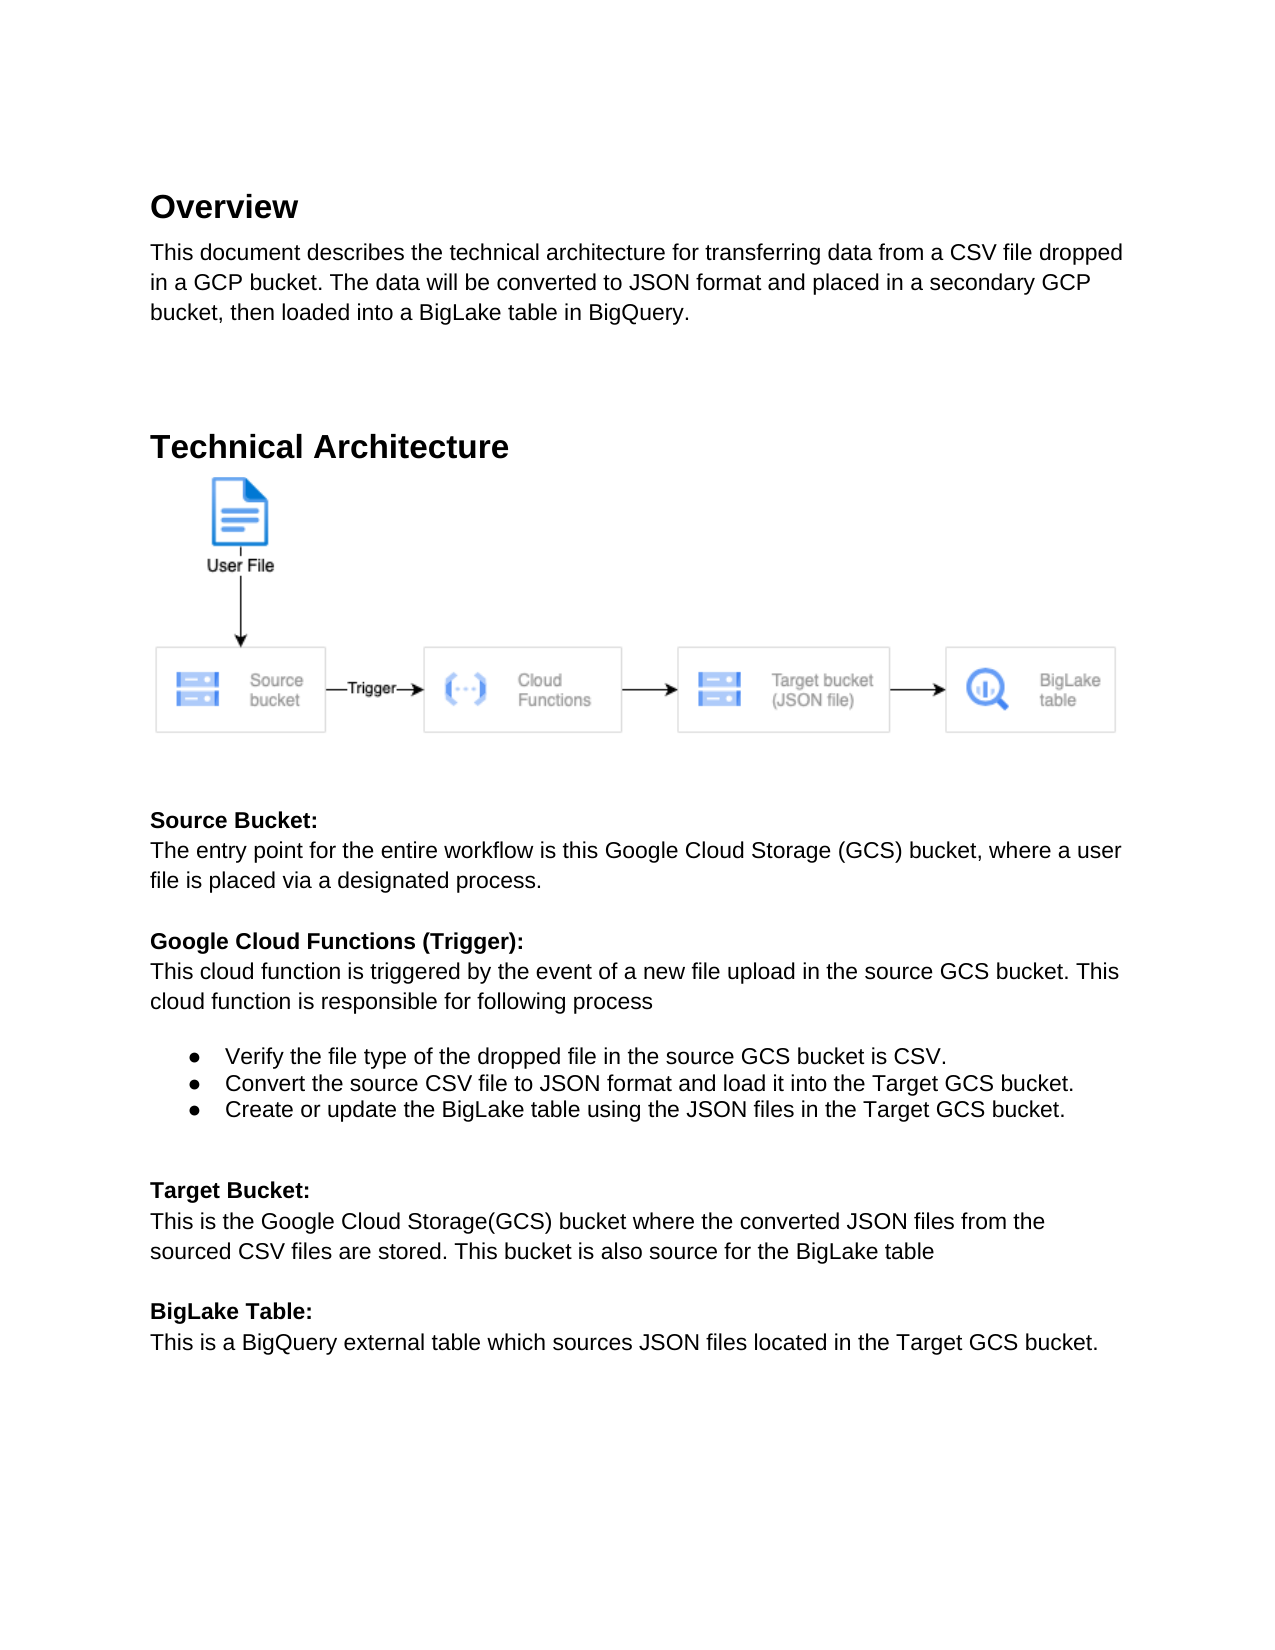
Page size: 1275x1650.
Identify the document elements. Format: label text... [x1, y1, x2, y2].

text This document describes the technical architecture for transferring data from a CSV file dropped in a GCP bucket. The data will be converted to JSON format and placed in a secondary GCP bucket, then loaded into a BigLake table in BigQuery. [150, 238, 1125, 325]
text This is a BigQuery external table which sources JSON files located in the Target GCS bucket. [150, 1328, 1125, 1355]
subtitle Technical Architecture [150, 427, 1125, 465]
text Source Bucket: [150, 807, 1125, 833]
picture [150, 477, 1125, 743]
list Create or update the BigLake table using the JSON files in the Target GCS bucket. [187, 1096, 1125, 1122]
text BigLake Table: [150, 1298, 1125, 1325]
text The entry point for the entire workflow is this Google Cloud Storage (GCS) bucket, where a user file is placed via a designated process. [150, 837, 1125, 893]
list Verify the file type of the dropped file in the source GCS bucket is CSV. [187, 1043, 1125, 1069]
subtitle Overview [150, 187, 1125, 226]
text Target Bucket: [150, 1177, 1125, 1204]
list Convert the source CSV file to JSON format and load it into the Target GCS bucket. [187, 1069, 1125, 1096]
text This is the Google Cloud Storage(GCS) bucket where the converted JSON files from the sourced CSV files are stored. This bucket is also source for the BigLake table [150, 1208, 1125, 1264]
text Google Cloud Functions (Trigger): [150, 928, 1125, 954]
text This cloud function is triggered by the event of a new file upload in the source GCS bucket. This cloud function is responsible for following process [150, 958, 1125, 1014]
